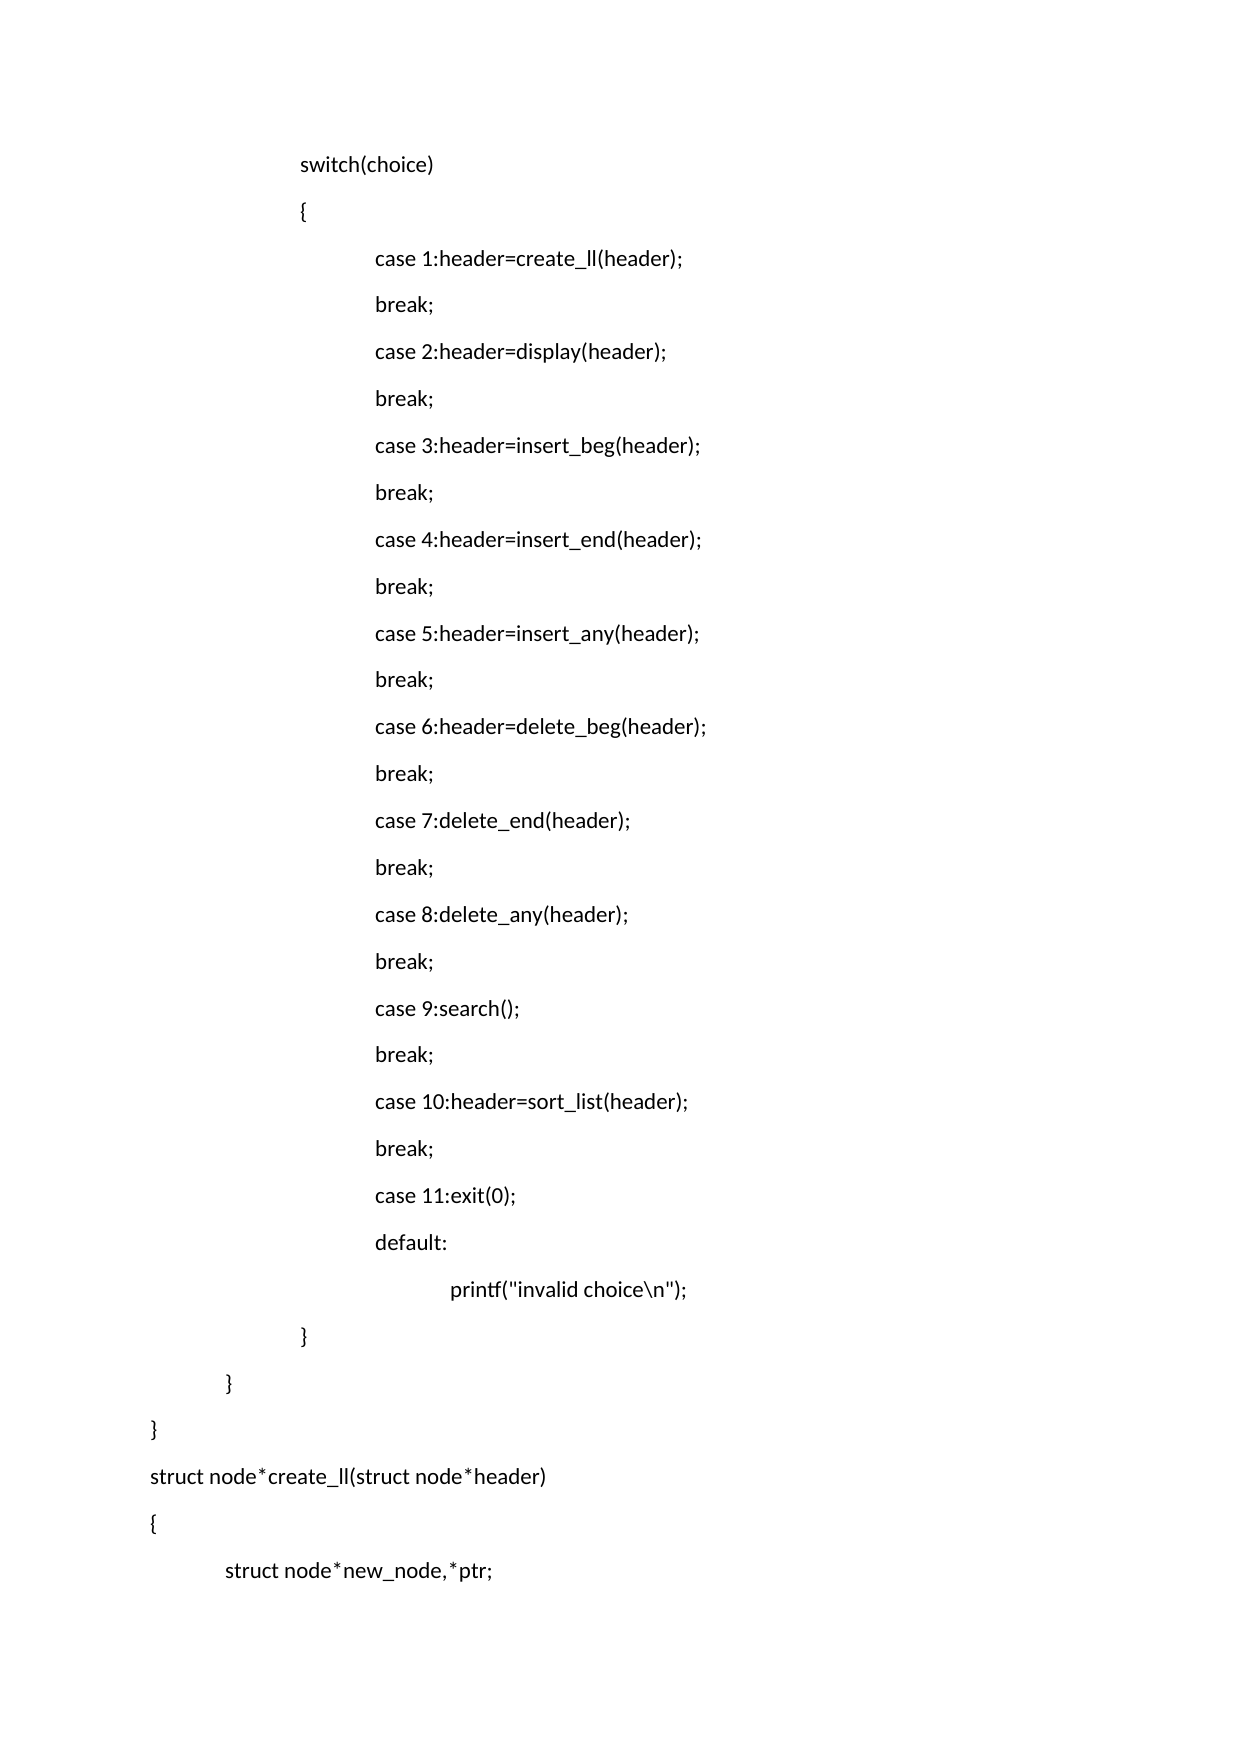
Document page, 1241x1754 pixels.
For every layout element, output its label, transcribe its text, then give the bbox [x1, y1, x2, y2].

text case 8:delete_any(header); [150, 900, 1090, 928]
text printf("invalid choice\n"); [150, 1275, 1090, 1303]
text case 3:header=insert_beg(header); [150, 431, 1090, 459]
text case 7:delete_end(header); [150, 806, 1090, 834]
text case 11:exit(0); [150, 1181, 1090, 1209]
text break; [150, 1041, 1090, 1069]
text break; [150, 478, 1090, 506]
text case 5:header=insert_any(header); [150, 619, 1090, 647]
text break; [150, 759, 1090, 787]
text case 4:header=insert_end(header); [150, 525, 1090, 553]
text switch(choice) [150, 150, 1090, 178]
text } [150, 1322, 1090, 1350]
text struct node*create_ll(struct node*header) [150, 1462, 1090, 1491]
text } [150, 1369, 1090, 1397]
text break; [150, 1134, 1090, 1162]
text break; [150, 666, 1090, 694]
text default: [150, 1228, 1090, 1256]
text case 6:header=delete_beg(header); [150, 712, 1090, 741]
text struct node*new_node,*ptr; [150, 1556, 1090, 1584]
text case 2:header=display(header); [150, 337, 1090, 366]
text case 1:header=create_ll(header); [150, 244, 1090, 272]
text break; [150, 291, 1090, 319]
text break; [150, 947, 1090, 975]
text { [150, 1509, 1090, 1537]
text } [150, 1416, 1090, 1444]
text break; [150, 572, 1090, 600]
text break; [150, 853, 1090, 881]
text case 9:search(); [150, 994, 1090, 1022]
text break; [150, 384, 1090, 412]
text case 10:header=sort_list(header); [150, 1087, 1090, 1116]
text { [150, 197, 1090, 225]
